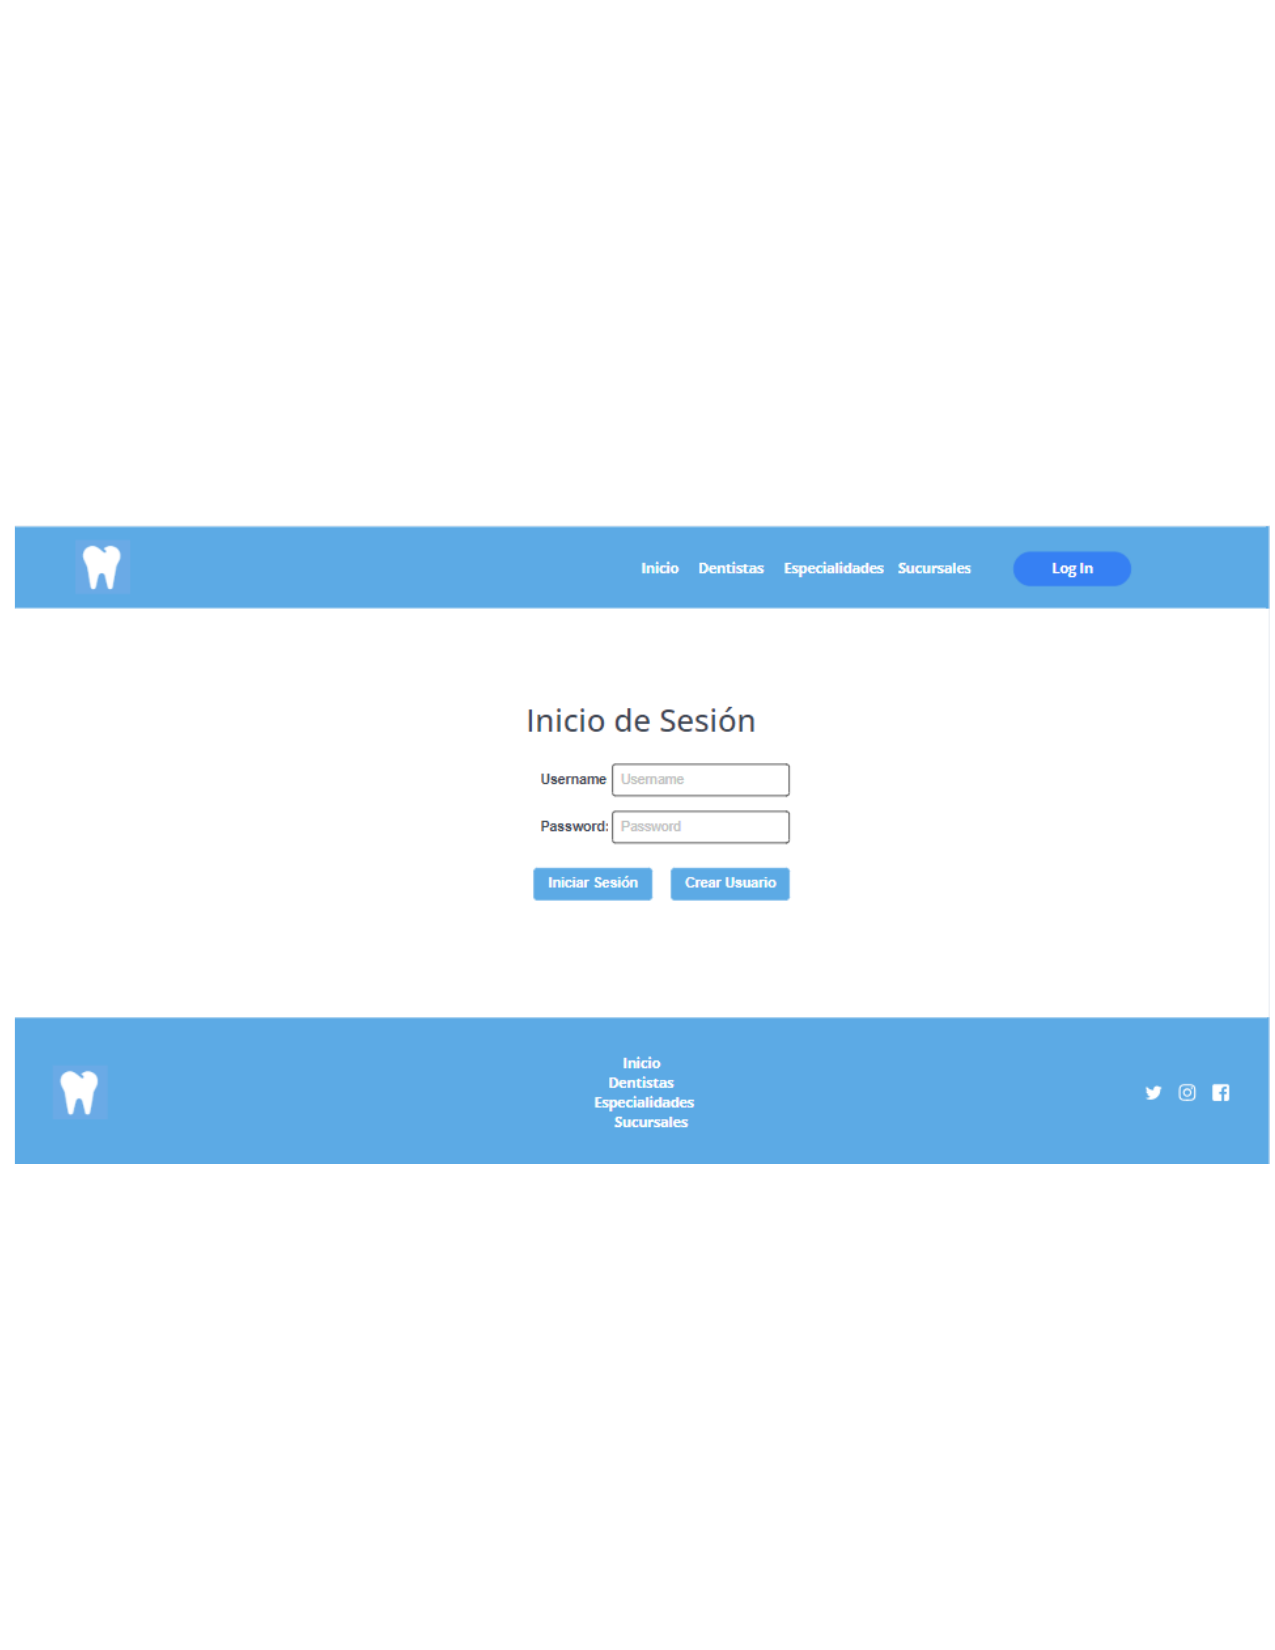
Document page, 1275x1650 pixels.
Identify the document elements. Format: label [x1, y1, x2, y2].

picture [14, 525, 1270, 1164]
